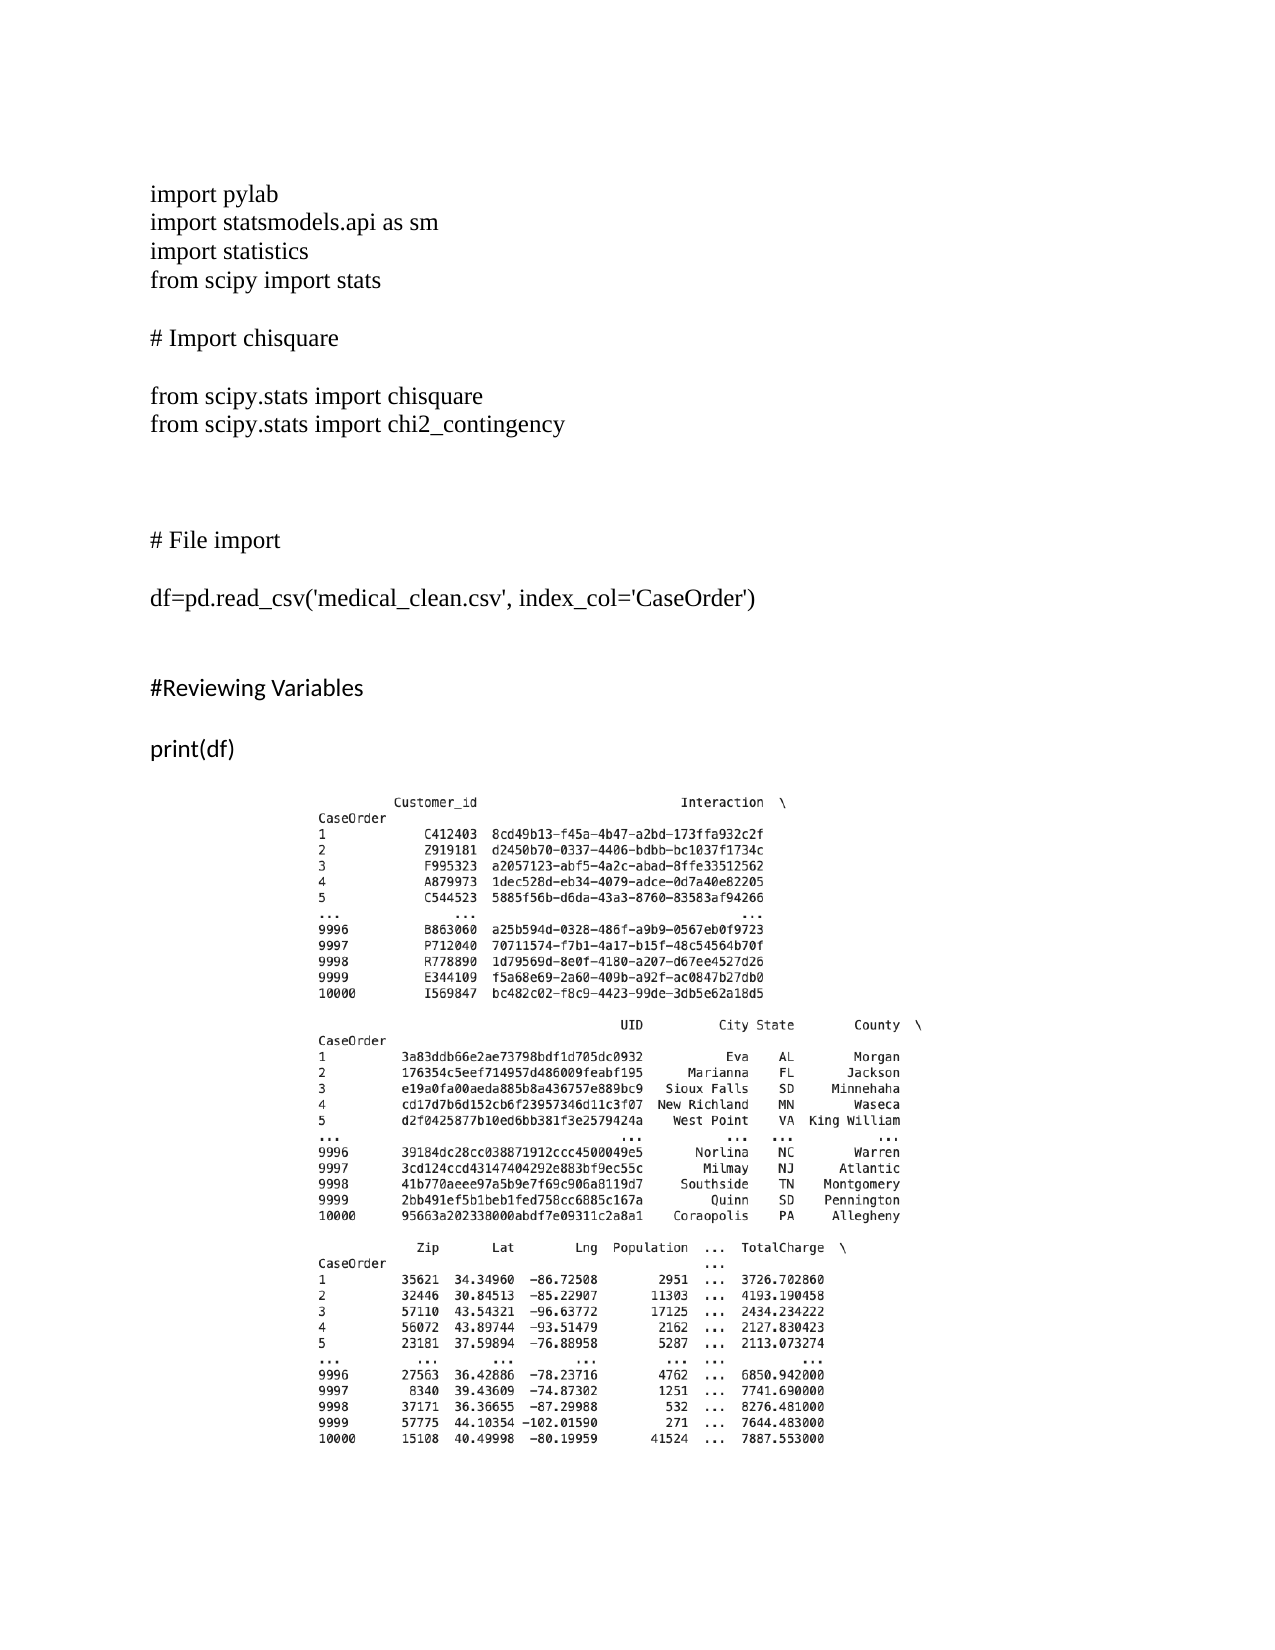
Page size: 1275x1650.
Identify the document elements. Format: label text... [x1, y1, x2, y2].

picture [303, 793, 972, 1451]
text print(df) [150, 733, 1125, 763]
text import statistics [150, 236, 1125, 265]
text from scipy.stats import chi2_contingency [150, 409, 1125, 438]
text # Import chisquare [150, 323, 1125, 352]
text import pylab [150, 179, 1125, 207]
text from scipy.stats import chisquare [150, 381, 1125, 409]
text # File import [150, 525, 1125, 554]
text from scipy import stats [150, 265, 1125, 294]
text #Reviewing Variables [150, 672, 1125, 702]
text df=pd.read_csv('medical_clean.csv', index_col='CaseOrder') [150, 583, 1125, 612]
text import statsmodels.api as sm [150, 207, 1125, 236]
